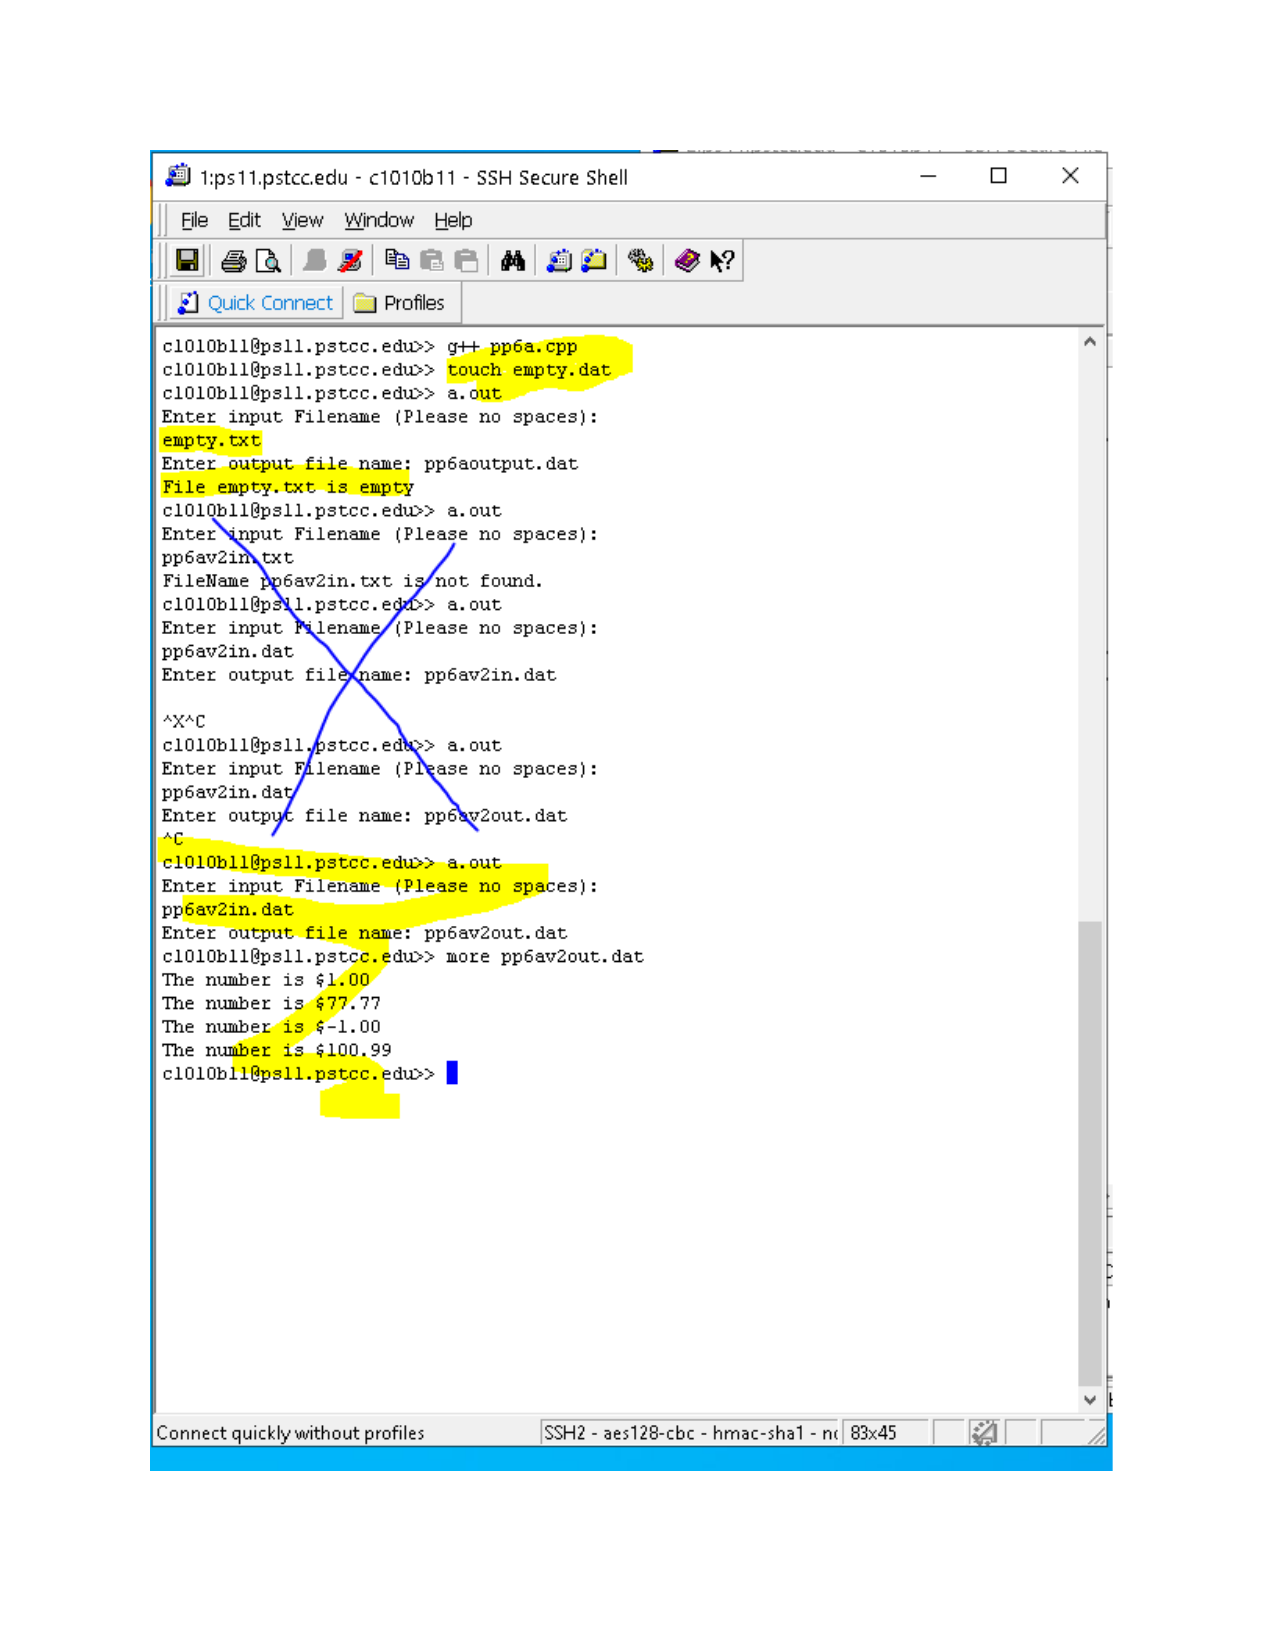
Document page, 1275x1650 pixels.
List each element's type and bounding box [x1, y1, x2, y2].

picture [150, 150, 1113, 1446]
